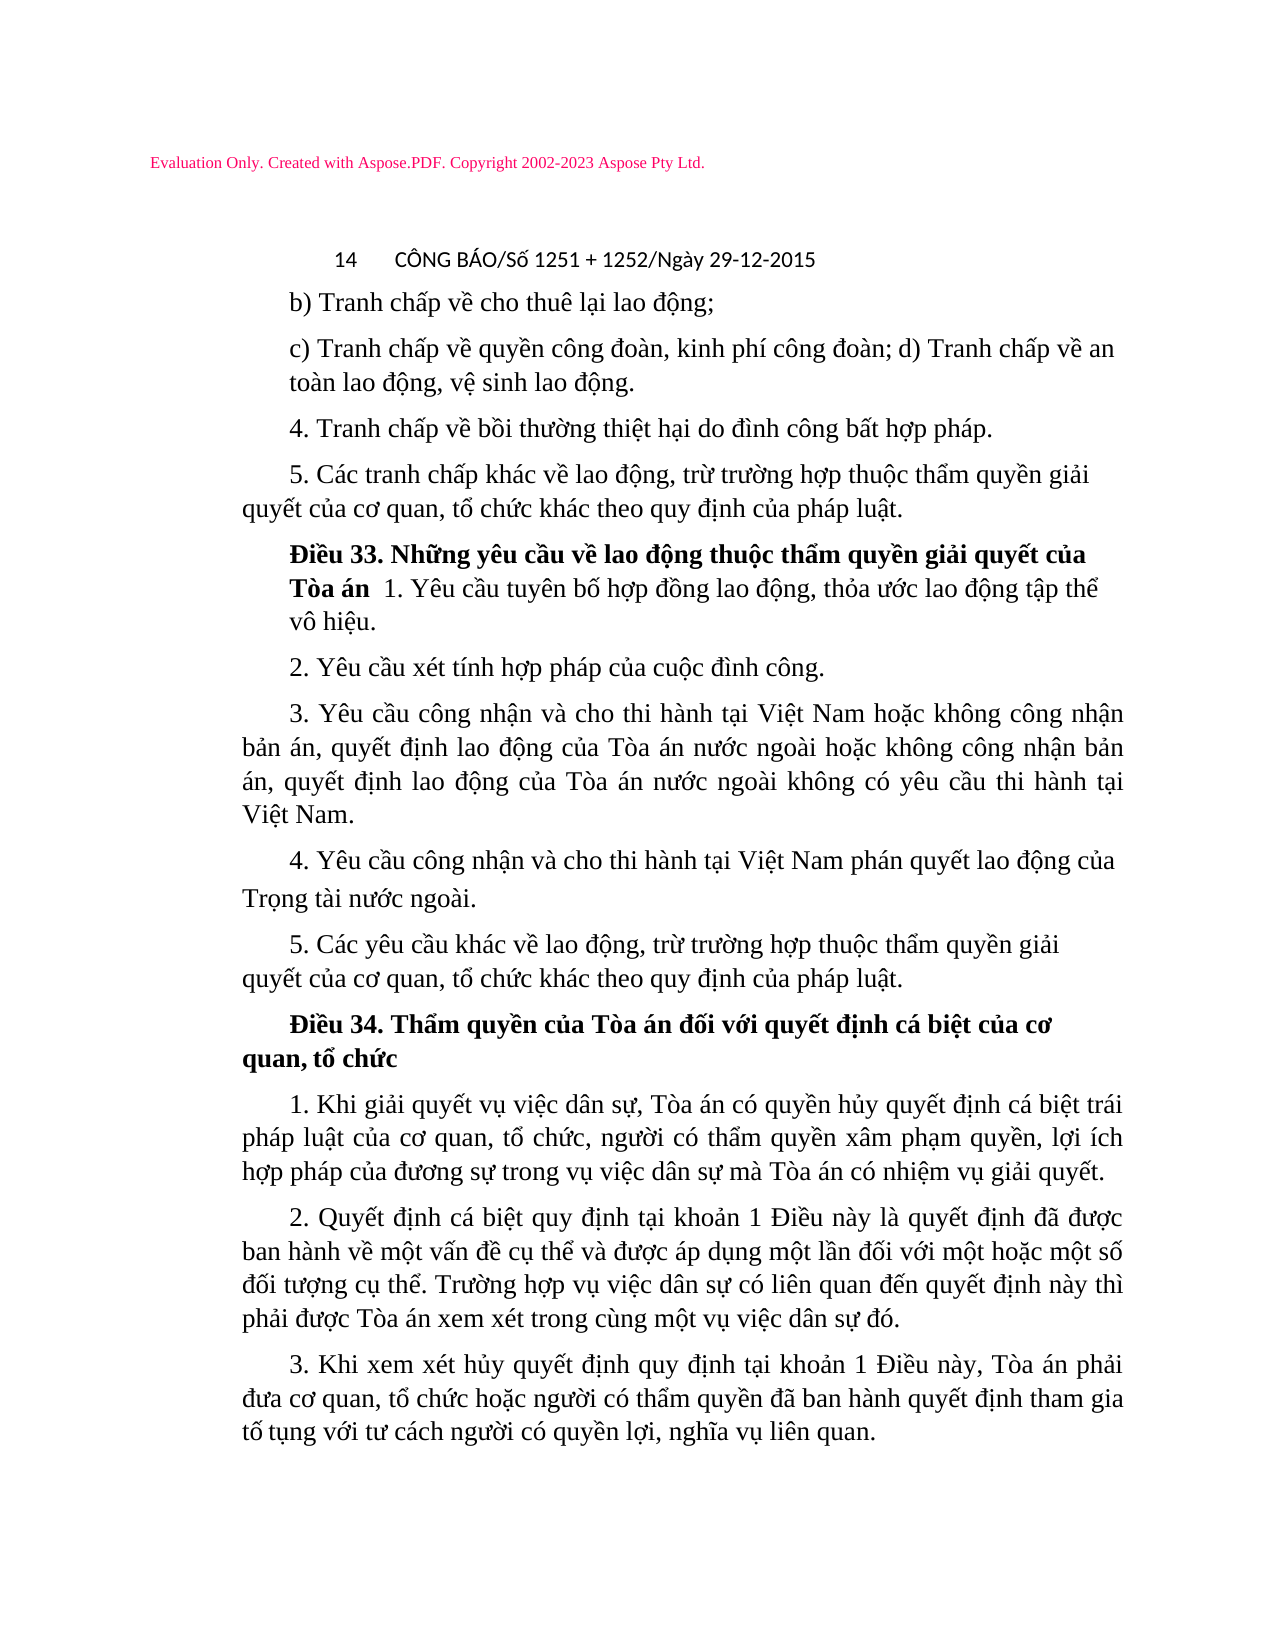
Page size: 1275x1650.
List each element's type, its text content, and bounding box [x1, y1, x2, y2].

table_header 14 [231, 245, 383, 273]
text c) Tranh chấp về quyền công đoàn, kinh phí công đoàn; d) Tranh chấp về an toàn lao động, vệ sinh lao động. [289, 333, 1125, 397]
text 4. Yêu cầu công nhận và cho thi hành tại Việt Nam phán quyết lao động của [289, 844, 1125, 875]
text Điều 34. Thẩm quyền của Tòa án đối với quyết định cá biệt của cơ quan, tổ chức [242, 1008, 1125, 1073]
text Điều 33. Những yêu cầu về lao động thuộc thẩm quyền giải quyết của Tòa án 1. Yêu cầu tuyên bố hợp đồng lao động, thỏa ước lao động tập thể vô hiệu. [289, 538, 1125, 636]
text 2. Yêu cầu xét tính hợp pháp của cuộc đình công. [289, 651, 1125, 682]
text 5. Các tranh chấp khác về lao động, trừ trường hợp thuộc thẩm quyền giải quyết của cơ quan, tổ chức khác theo quy định của pháp luật. [242, 458, 1125, 523]
text Trọng tài nước ngoài. [242, 882, 1125, 913]
text 4. Tranh chấp về bồi thường thiệt hại do đình công bất hợp pháp. [289, 412, 1125, 443]
text 5. Các yêu cầu khác về lao động, trừ trường hợp thuộc thẩm quyền giải quyết của cơ quan, tổ chức khác theo quy định của pháp luật. [242, 928, 1125, 993]
table_header CÔNG BÁO/Số 1251 + 1252/Ngày 29-12-2015 [383, 245, 978, 273]
text Evaluation Only. Created with Aspose.PDF. Copyright 2002-2023 Aspose Pty Ltd. [150, 152, 1125, 172]
text 3. Khi xem xét hủy quyết định quy định tại khoản 1 Điều này, Tòa án phải đưa cơ quan, tổ chức hoặc người có thẩm quyền đã ban hành quyết định tham gia tố tụng với tư cách người có quyền lợi, nghĩa vụ liên quan. [242, 1348, 1125, 1446]
text b) Tranh chấp về cho thuê lại lao động; [289, 286, 1125, 318]
text 3. Yêu cầu công nhận và cho thi hành tại Việt Nam hoặc không công nhận bản án, quyết định lao động của Tòa án nước ngoài hoặc không công nhận bản án, quyết định lao động của Tòa án nước ngoài không có yêu cầu thi hành tại Việt Nam. [242, 697, 1125, 829]
text 1. Khi giải quyết vụ việc dân sự, Tòa án có quyền hủy quyết định cá biệt trái pháp luật của cơ quan, tổ chức, người có thẩm quyền xâm phạm quyền, lợi ích hợp pháp của đương sự trong vụ việc dân sự mà Tòa án có nhiệm vụ giải quyết. [242, 1088, 1125, 1186]
text 2. Quyết định cá biệt quy định tại khoản 1 Điều này là quyết định đã được ban hành về một vấn đề cụ thể và được áp dụng một lần đối với một hoặc một số đối tượng cụ thể. Trường hợp vụ việc dân sự có liên quan đến quyết định này thì phải được Tòa án xem xét trong cùng một vụ việc dân sự đó. [242, 1201, 1125, 1333]
